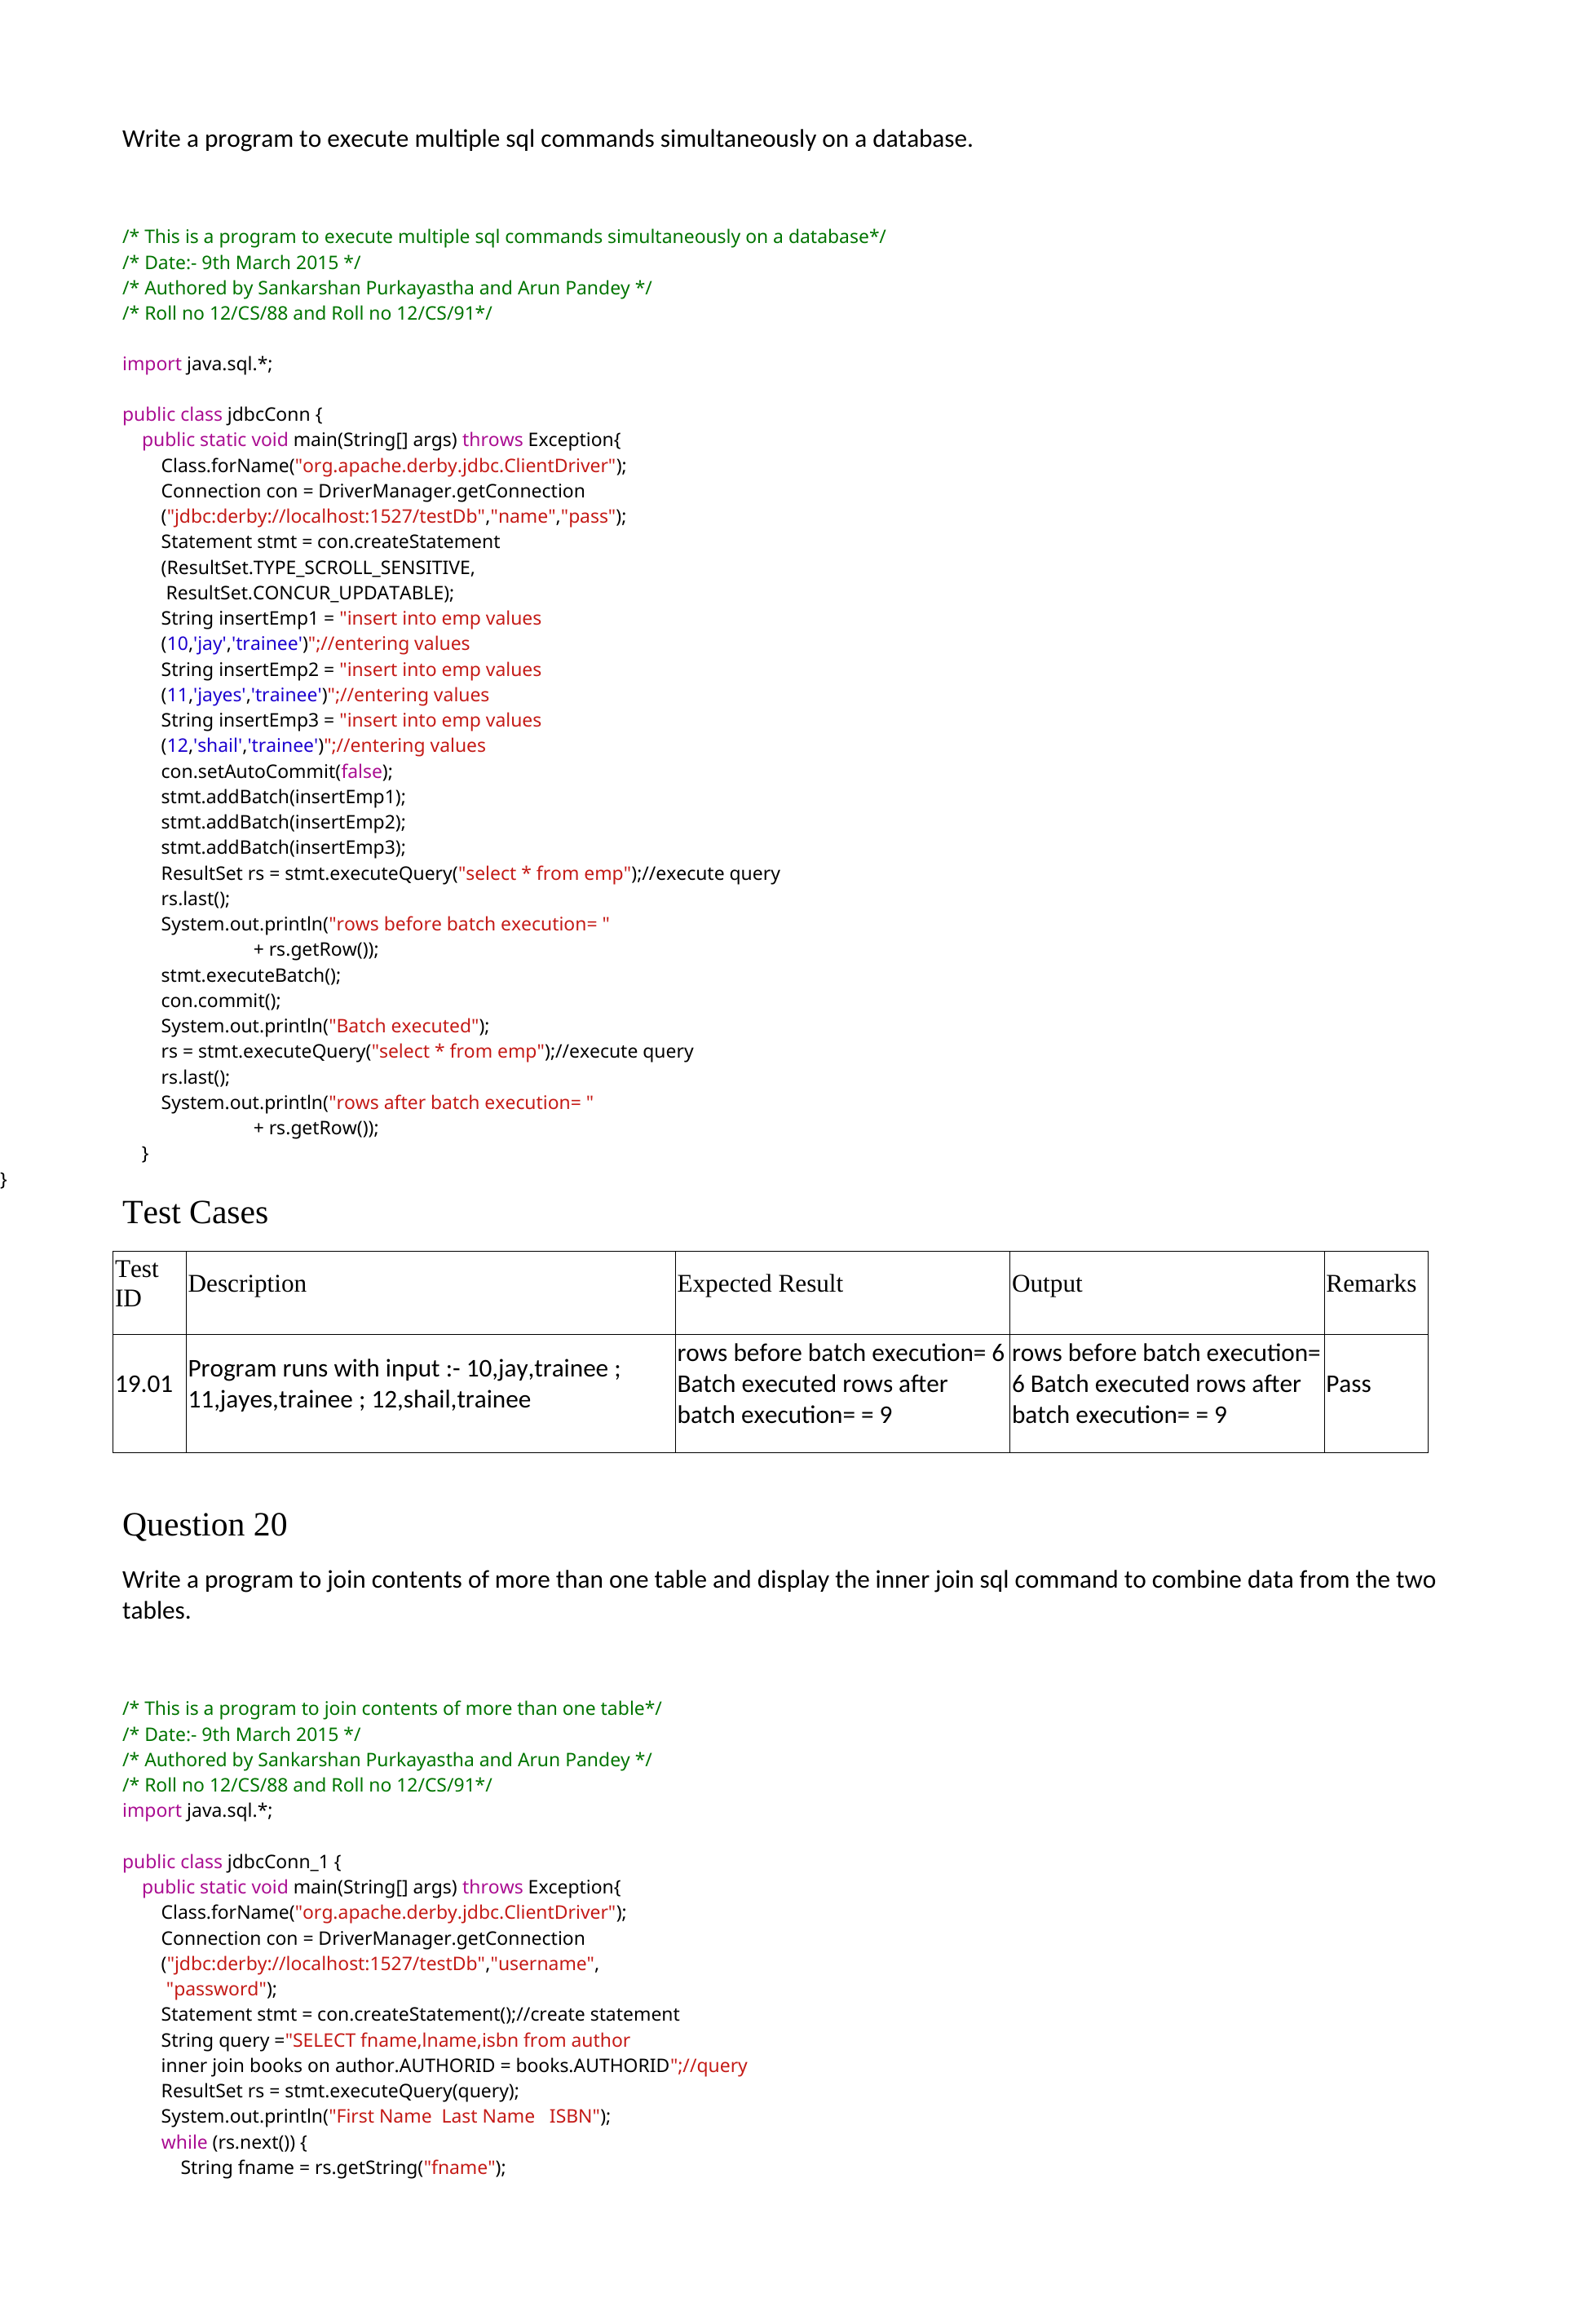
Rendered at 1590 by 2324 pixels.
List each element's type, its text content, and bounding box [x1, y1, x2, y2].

text /* This is a program to join contents of more than one table*/ [122, 1695, 1468, 1721]
text System.out.println("Batch executed"); [122, 1013, 1468, 1038]
text ("jdbc:derby://localhost:1527/testDb","name","pass"); [122, 503, 1468, 528]
table_cell 19.01 [113, 1335, 186, 1452]
text (11,'jayes','trainee')";//entering values [122, 682, 1468, 707]
text String insertEmp3 = "insert into emp values [122, 707, 1468, 732]
text (10,'jay','trainee')";//entering values [122, 630, 1468, 656]
table_cell Pass [1325, 1335, 1428, 1452]
text Statement stmt = con.createStatement [122, 528, 1468, 554]
text con.setAutoCommit(false); [122, 758, 1468, 784]
text /* Date:- 9th March 2015 */ [122, 1721, 1468, 1747]
text "password"); [122, 1976, 1468, 2001]
text public static void main(String[] args) throws Exception{ [122, 1874, 1468, 1899]
text stmt.addBatch(insertEmp2); [122, 809, 1468, 834]
text Class.forName("org.apache.derby.jdbc.ClientDriver"); [122, 453, 1468, 478]
text import java.sql.*; [122, 351, 1468, 376]
table_header Output [1010, 1252, 1324, 1334]
text ResultSet.CONCUR_UPDATABLE); [122, 580, 1468, 605]
table_header Test ID [113, 1252, 186, 1334]
text System.out.println("rows before batch execution= " [122, 911, 1468, 936]
text rs = stmt.executeQuery("select * from emp");//execute query [122, 1038, 1468, 1064]
text System.out.println("First Name Last Name ISBN"); [122, 2103, 1468, 2129]
text } [122, 1140, 1468, 1166]
text Statement stmt = con.createStatement();//create statement [122, 2001, 1468, 2027]
text Test Cases [122, 1191, 1468, 1230]
text public static void main(String[] args) throws Exception{ [122, 426, 1468, 453]
text con.commit(); [122, 987, 1468, 1013]
text rs.last(); [122, 1064, 1468, 1089]
text Connection con = DriverManager.getConnection [122, 1925, 1468, 1951]
table_header Expected Result [676, 1252, 1009, 1334]
text inner join books on author.AUTHORID = books.AUTHORID";//query [122, 2052, 1468, 2078]
text Write a program to execute multiple sql commands simultaneously on a database. [122, 122, 1468, 153]
text /* Roll no 12/CS/88 and Roll no 12/CS/91*/ [122, 1772, 1468, 1797]
text public class jdbcConn_1 { [122, 1849, 1468, 1874]
text stmt.addBatch(insertEmp1); [122, 784, 1468, 809]
text Write a program to join contents of more than one table and display the inner join sql command to combine data from the two tables. [122, 1563, 1468, 1625]
text stmt.addBatch(insertEmp3); [122, 834, 1468, 860]
text /* Roll no 12/CS/88 and Roll no 12/CS/91*/ [122, 300, 1468, 325]
text (ResultSet.TYPE_SCROLL_SENSITIVE, [122, 554, 1468, 580]
table_header Description [187, 1252, 675, 1334]
text + rs.getRow()); [122, 1115, 1468, 1140]
text /* Authored by Sankarshan Purkayastha and Arun Pandey */ [122, 1747, 1468, 1772]
text stmt.executeBatch(); [122, 962, 1468, 987]
text Connection con = DriverManager.getConnection [122, 478, 1468, 503]
text /* Authored by Sankarshan Purkayastha and Arun Pandey */ [122, 275, 1468, 300]
text String fname = rs.getString("fname"); [122, 2154, 1468, 2180]
text /* Date:- 9th March 2015 */ [122, 249, 1468, 275]
text ("jdbc:derby://localhost:1527/testDb","username", [122, 1951, 1468, 1976]
table_cell Program runs with input :- 10,jay,trainee ; 11,jayes,trainee ; 12,shail,trainee [187, 1335, 675, 1452]
text while (rs.next()) { [122, 2129, 1468, 2154]
text String insertEmp2 = "insert into emp values [122, 656, 1468, 682]
table_header Remarks [1325, 1252, 1428, 1334]
text rs.last(); [122, 886, 1468, 911]
text String insertEmp1 = "insert into emp values [122, 605, 1468, 630]
text /* This is a program to execute multiple sql commands simultaneously on a database*/ [122, 223, 1468, 249]
text System.out.println("rows after batch execution= " [122, 1089, 1468, 1115]
text public class jdbcConn { [122, 401, 1468, 426]
table_cell rows before batch execution= 6 Batch executed rows after batch execution= = 9 [1010, 1335, 1324, 1452]
table_cell rows before batch execution= 6 Batch executed rows after batch execution= = 9 [676, 1335, 1009, 1452]
text } [0, 1166, 1590, 1191]
text Question 20 [122, 1504, 1468, 1543]
text + rs.getRow()); [122, 936, 1468, 962]
text (12,'shail','trainee')";//entering values [122, 732, 1468, 758]
text String query ="SELECT fname,lname,isbn from author [122, 2027, 1468, 2052]
text ResultSet rs = stmt.executeQuery("select * from emp");//execute query [122, 860, 1468, 886]
text import java.sql.*; [122, 1797, 1468, 1823]
text Class.forName("org.apache.derby.jdbc.ClientDriver"); [122, 1899, 1468, 1925]
text ResultSet rs = stmt.executeQuery(query); [122, 2078, 1468, 2103]
